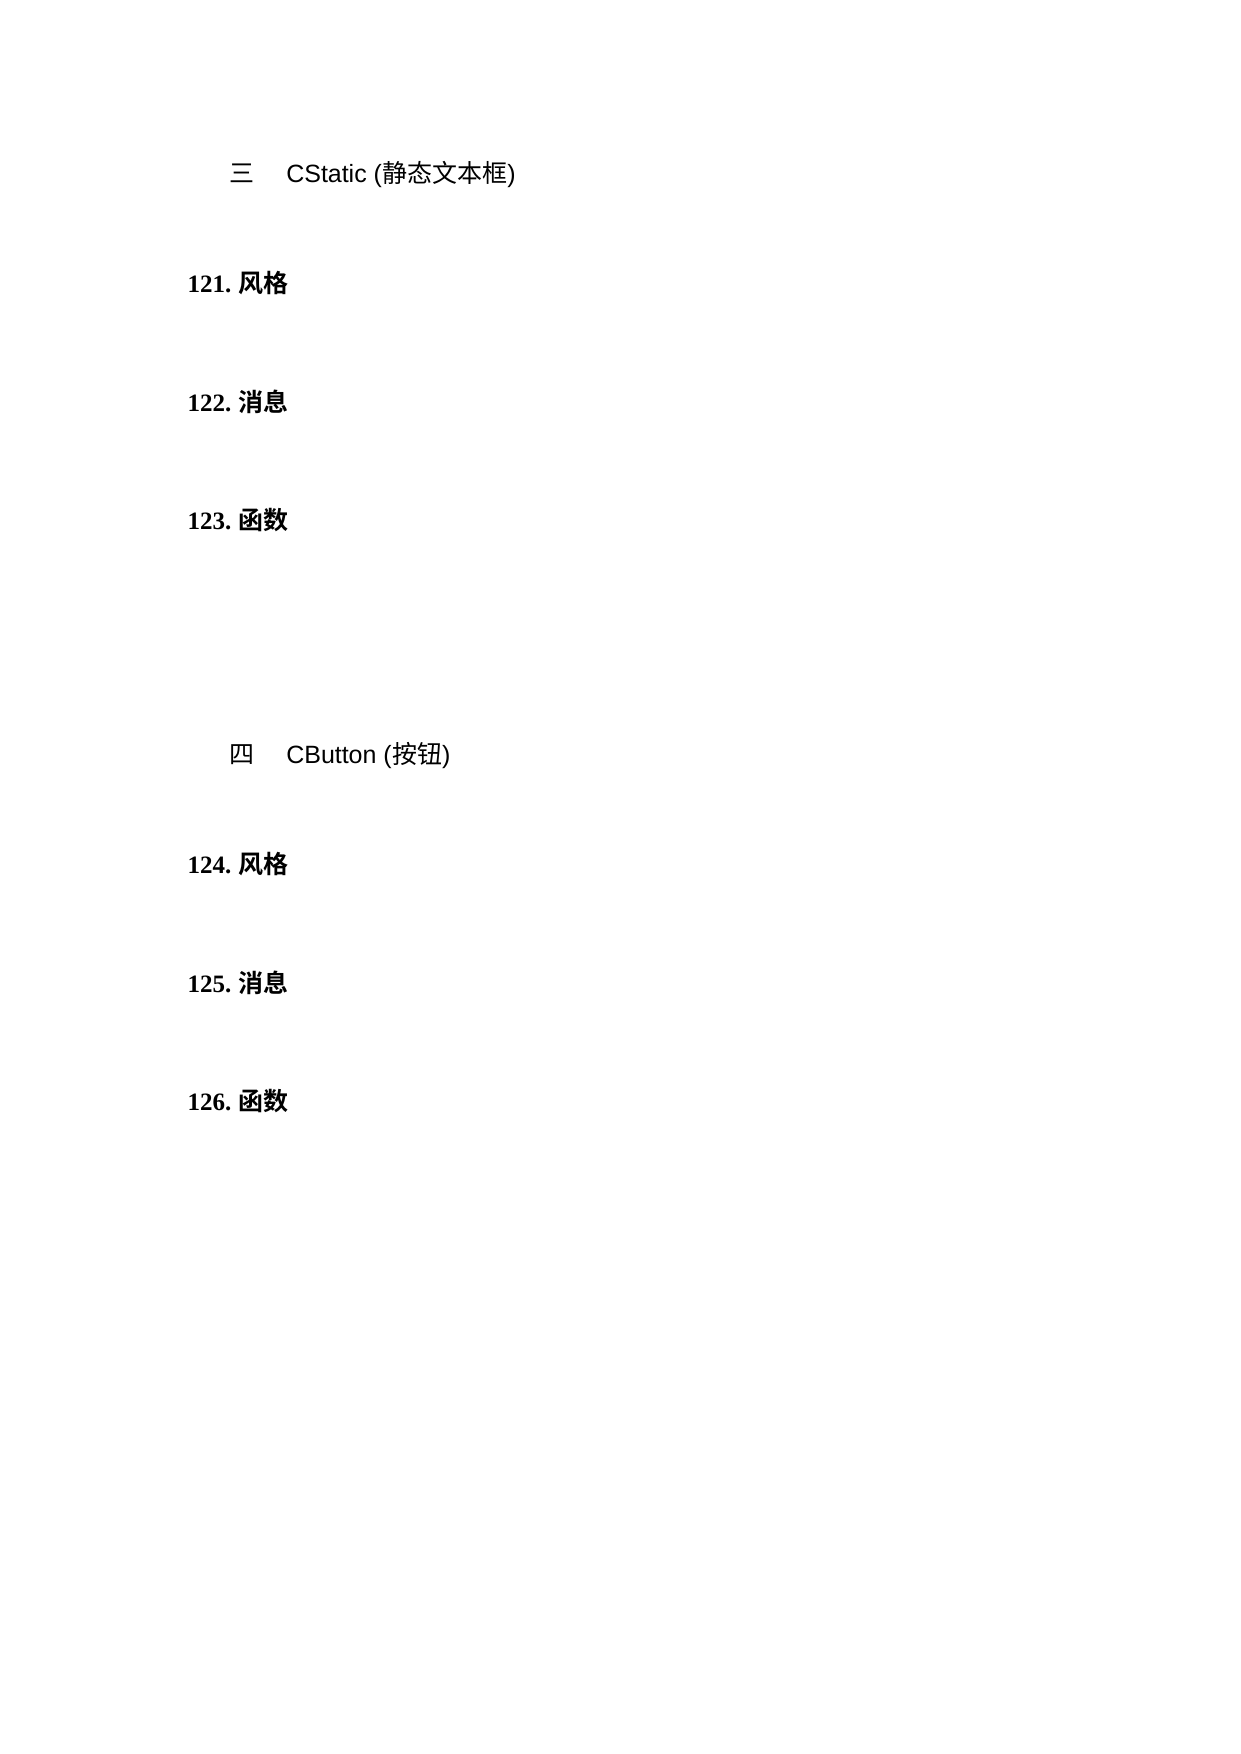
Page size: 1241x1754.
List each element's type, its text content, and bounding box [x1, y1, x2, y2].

subtitle 消息 [187, 949, 1053, 1014]
subtitle 函数 [187, 1067, 1053, 1132]
subtitle 风格 [187, 830, 1053, 895]
subtitle 函数 [187, 486, 1053, 551]
subtitle 风格 [187, 249, 1053, 314]
subtitle 消息 [187, 368, 1053, 433]
subtitle CButton (按钮) [187, 720, 1053, 785]
subtitle CStatic (静态文本框) [187, 139, 1053, 204]
